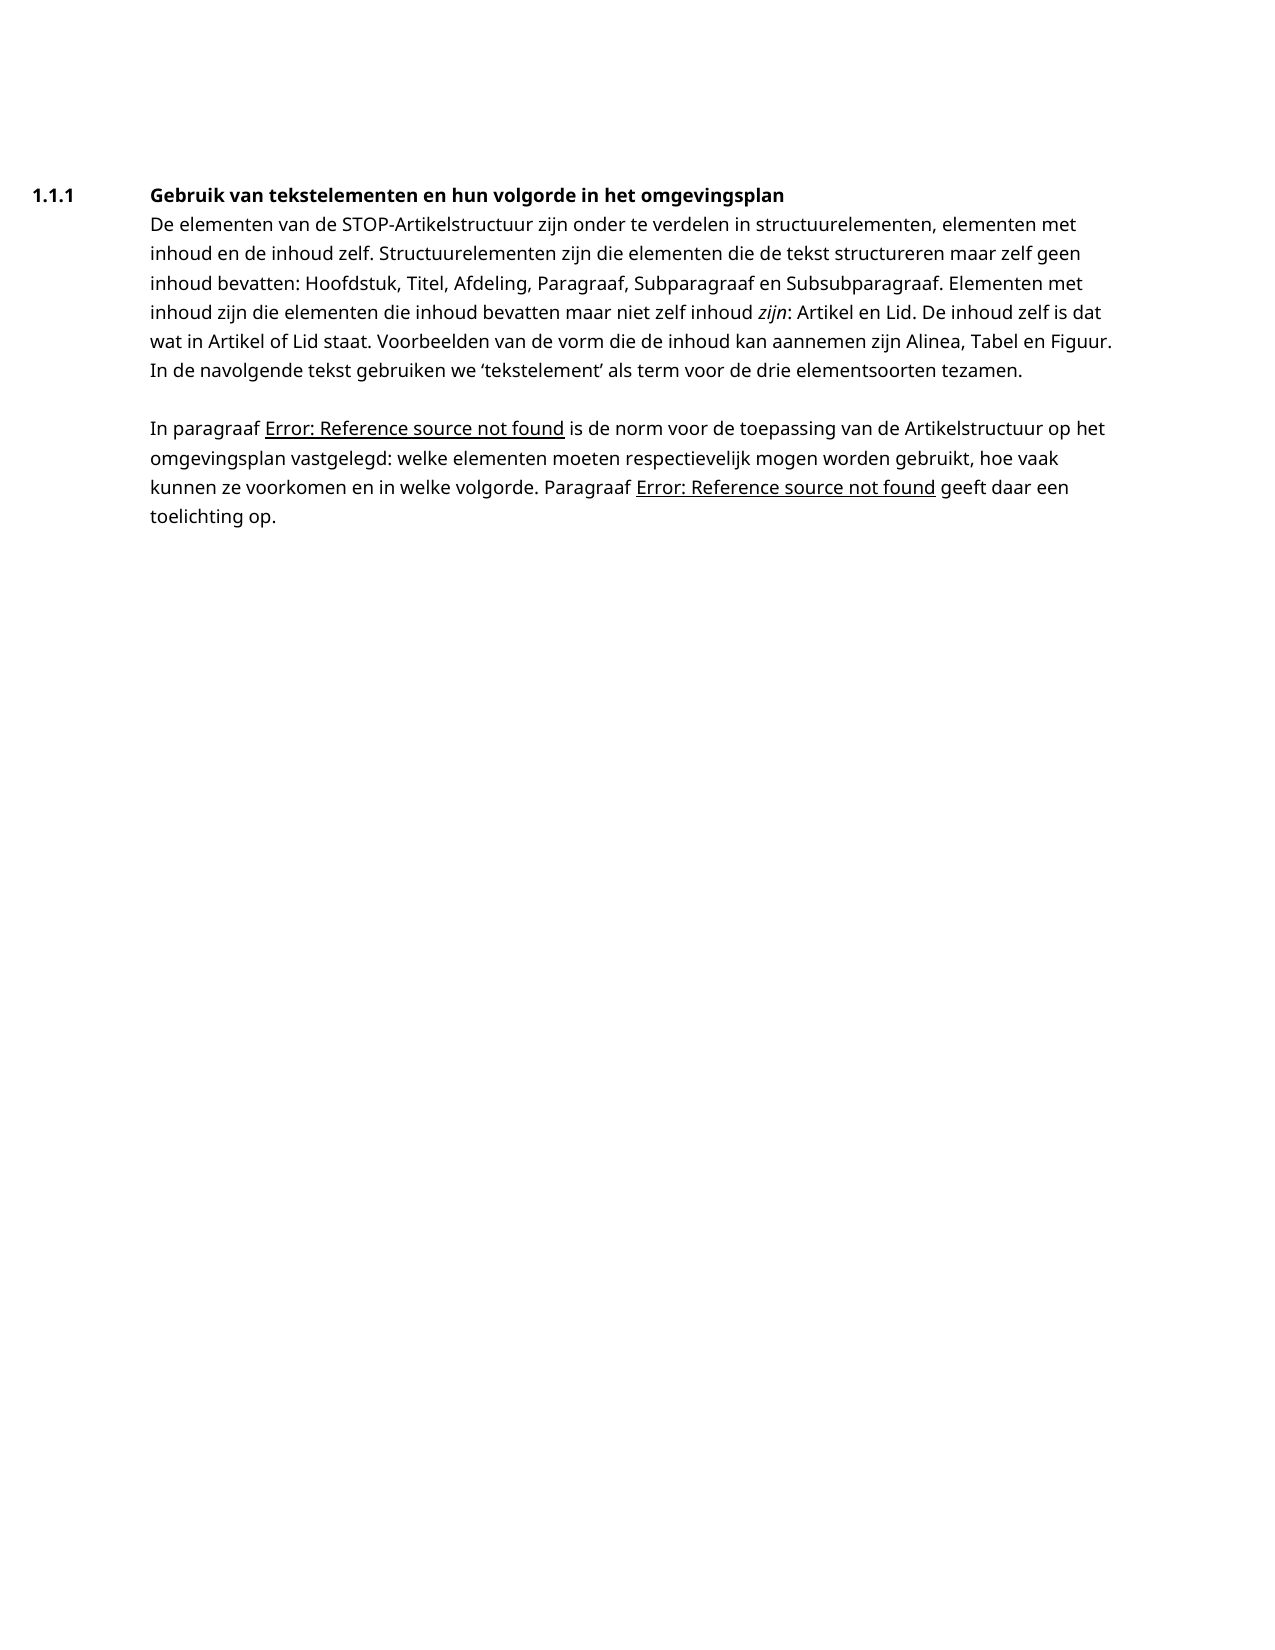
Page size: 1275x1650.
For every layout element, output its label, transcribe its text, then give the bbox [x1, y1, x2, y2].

subtitle Gebruik van tekstelementen en hun volgorde in het omgevingsplan [32, 179, 1125, 208]
text De elementen van de STOP-Artikelstructuur zijn onder te verdelen in structuurelementen, elementen met inhoud en de inhoud zelf. Structuurelementen zijn die elementen die de tekst structureren maar zelf geen inhoud bevatten: Hoofdstuk, Titel, Afdeling, Paragraaf, Subparagraaf en Subsubparagraaf. Elementen met inhoud zijn die elementen die inhoud bevatten maar niet zelf inhoud zijn: Artikel en Lid. De inhoud zelf is dat wat in Artikel of Lid staat. Voorbeelden van de vorm die de inhoud kan aannemen zijn Alinea, Tabel en Figuur. In de navolgende tekst gebruiken we ‘tekstelement’ als term voor de drie elementsoorten tezamen. [150, 208, 1125, 383]
text In paragraaf 5.2.1.1 is de norm voor de toepassing van de Artikelstructuur op vastgelegd: welke elementen moeten respectievelijk mogen worden gebruikt, hoe vaak kunnen ze voorkomen en in welke volgorde. Paragraaf 5.2.1.2 geeft daar een toelichting op. [150, 412, 1125, 529]
